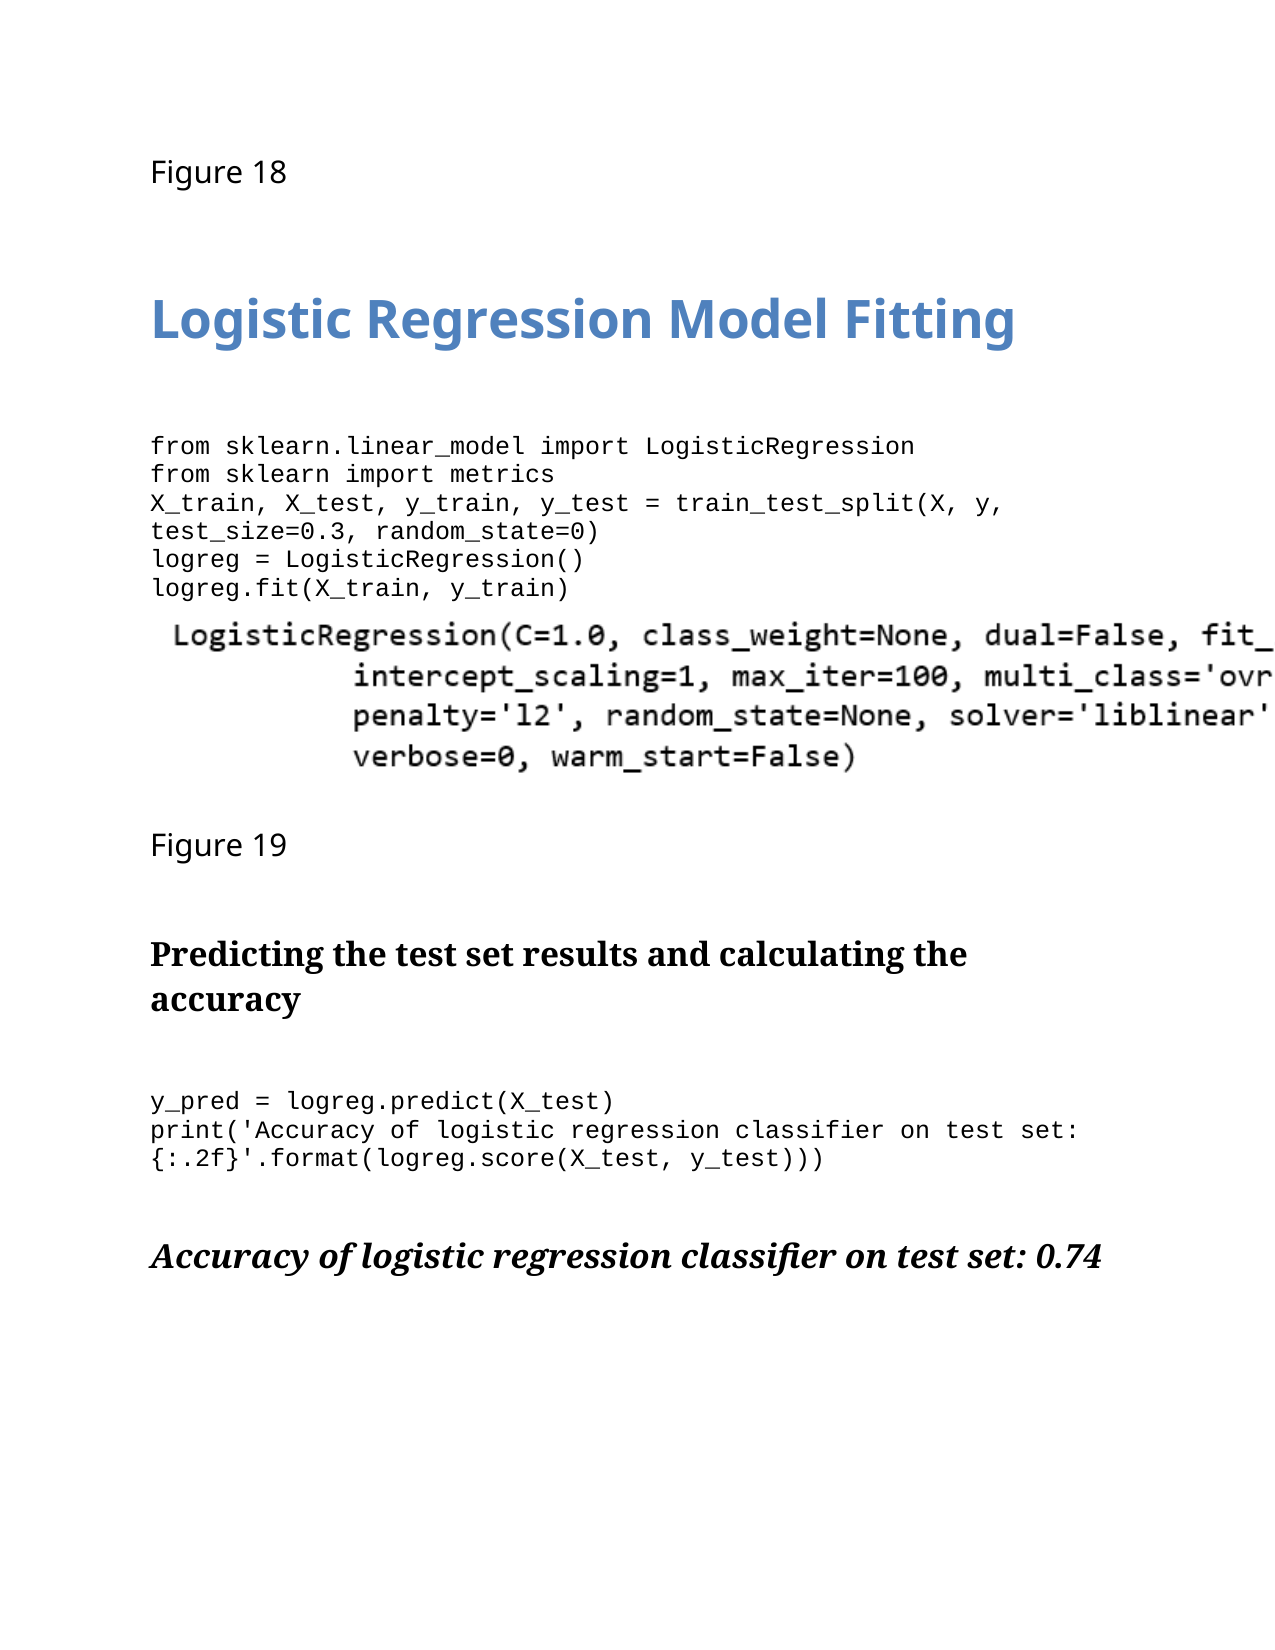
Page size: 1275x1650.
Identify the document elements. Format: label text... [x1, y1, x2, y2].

text Figure 18 [150, 150, 1125, 193]
text y_pred = logreg.predict(X_test) print('Accuracy of logistic regression classifier on test set: {:.2f}'.format(logreg.score(X_test, y_test))) [150, 1089, 1125, 1174]
text from sklearn.linear_model import LogisticRegression from sklearn import metrics [150, 434, 1125, 490]
text Predicting the test set results and calculating the accuracy [150, 931, 1125, 1022]
text Accuracy of logistic regression classifier on test set: 0.74 [150, 1233, 1125, 1279]
picture [150, 603, 1275, 798]
text Figure 19 [150, 822, 1125, 865]
text X_train, X_test, y_train, y_test = train_test_split(X, y, test_size=0.3, random_state=0) logreg = LogisticRegression() logreg.fit(X_train, y_train) [150, 490, 1125, 603]
subtitle Logistic Regression Model Fitting [150, 282, 1125, 354]
